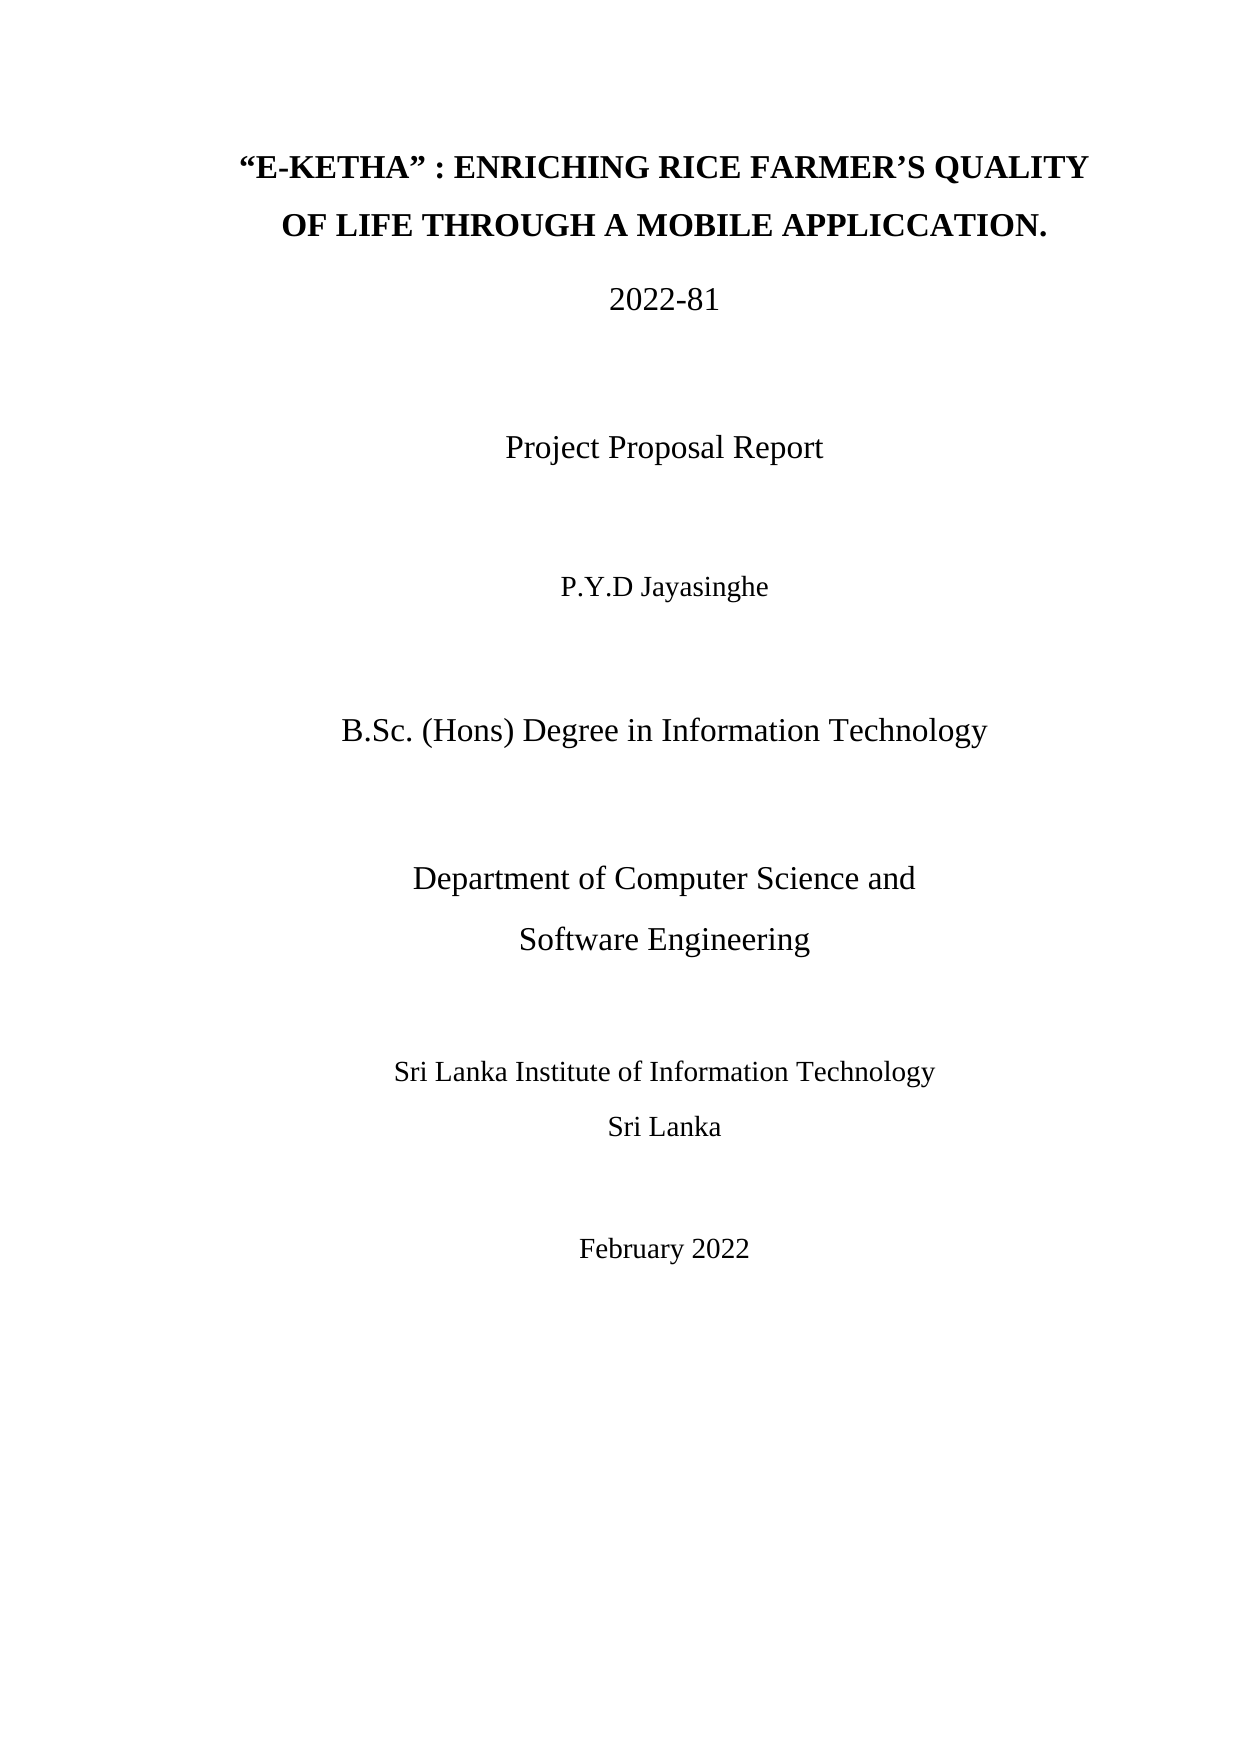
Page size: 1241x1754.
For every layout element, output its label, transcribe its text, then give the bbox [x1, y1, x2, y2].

text “E-KETHA” : ENRICHING RICE FARMER’S QUALITY OF LIFE THROUGH A MOBILE APPLICCATION. [236, 148, 1092, 243]
text February 2022 [236, 1231, 1092, 1265]
text Sri Lanka [236, 1109, 1092, 1143]
text P.Y.D Jayasinghe [236, 569, 1092, 602]
text Software Engineering [236, 919, 1092, 957]
text B.Sc. (Hons) Degree in Information Technology [236, 710, 1092, 748]
text Project Proposal Report [236, 428, 1092, 466]
text Department of Computer Science and [236, 858, 1092, 897]
text 2022-81 [236, 279, 1092, 318]
text Sri Lanka Institute of Information Technology [236, 1054, 1092, 1087]
